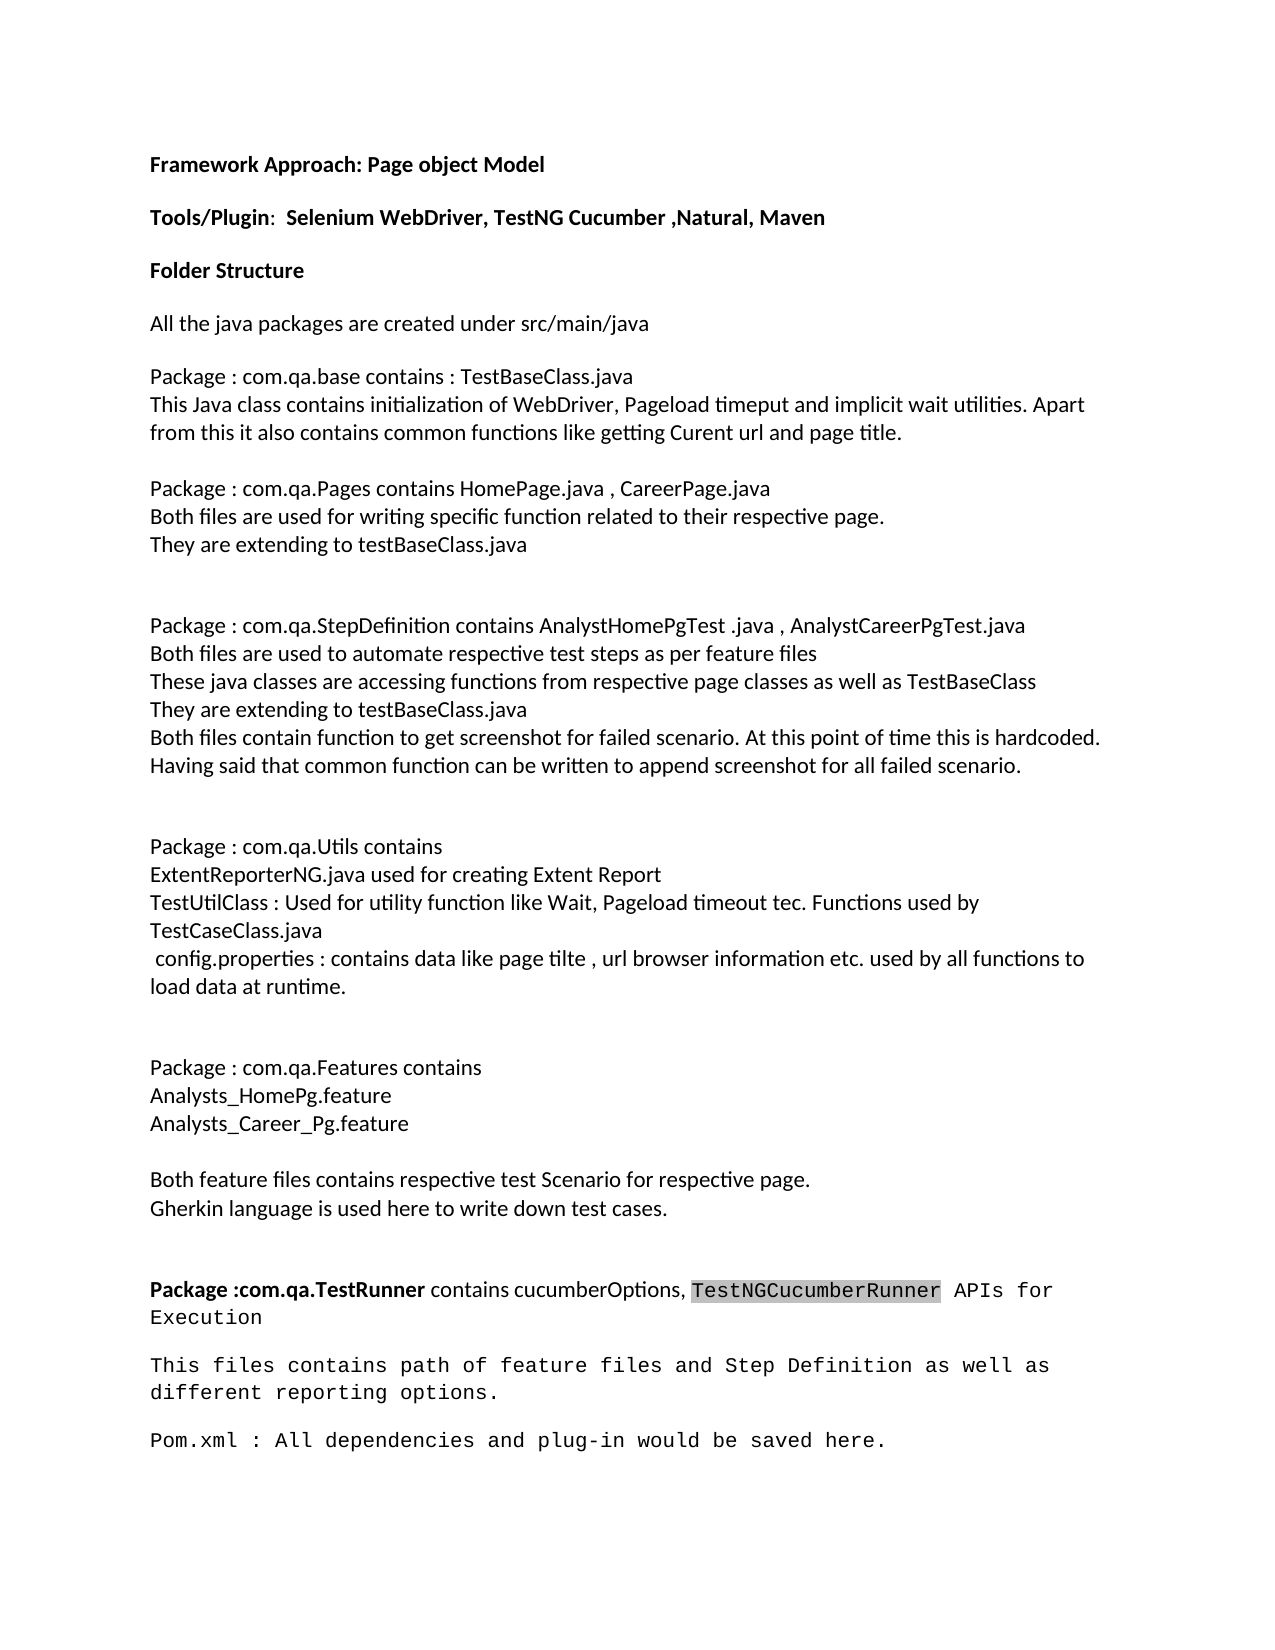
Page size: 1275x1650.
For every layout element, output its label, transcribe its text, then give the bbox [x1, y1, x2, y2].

text TestUtilClass : Used for utility function like Wait, Pageload timeout tec. Functions used by TestCaseClass.java [150, 888, 1125, 944]
text Package :com.qa.TestRunner contains cucumberOptions, TestNGCucumberRunner APIs for Execution [150, 1275, 1125, 1330]
text This files contains path of feature files and Step Definition as well as different reporting options. [150, 1355, 1125, 1406]
text Package : com.qa.StepDefinition contains AnalystHomePgTest .java , AnalystCareerPgTest.java [150, 611, 1125, 639]
text Package : com.qa.Utils contains [150, 832, 1125, 860]
text Folder Structure [150, 256, 1125, 284]
text Both files contain function to get screenshot for failed scenario. At this point of time this is hardcoded. Having said that common function can be written to append screenshot for all failed scenario. [150, 723, 1125, 779]
text Analysts_HomePg.feature [150, 1082, 1125, 1109]
text ExtentReporterNG.java used for creating Extent Report [150, 860, 1125, 888]
text These java classes are accessing functions from respective page classes as well as TestBaseClass [150, 667, 1125, 695]
text Gherkin language is used here to write down test cases. [150, 1194, 1125, 1222]
text Analysts_Career_Pg.feature [150, 1109, 1125, 1138]
text Package : com.qa.base contains : TestBaseClass.java [150, 362, 1125, 390]
text This Java class contains initialization of WebDriver, Pageload timeput and implicit wait utilities. Apart from this it also contains common functions like getting Curent url and page title. [150, 390, 1125, 446]
text Both feature files contains respective test Scenario for respective page. [150, 1166, 1125, 1194]
text Pom.xml : All dependencies and plug-in would be saved here. [150, 1430, 1125, 1454]
text Package : com.qa.Features contains [150, 1053, 1125, 1082]
text config.properties : contains data like page tilte , url browser information etc. used by all functions to load data at runtime. [150, 944, 1125, 1001]
text Tools/Plugin: Selenium WebDriver, TestNG Cucumber ,Natural, Maven [150, 203, 1125, 231]
text They are extending to testBaseClass.java [150, 530, 1125, 558]
text They are extending to testBaseClass.java [150, 695, 1125, 723]
text Package : com.qa.Pages contains HomePage.java , CareerPage.java [150, 474, 1125, 502]
text Both files are used for writing specific function related to their respective page. [150, 502, 1125, 530]
text All the java packages are created under src/main/java [150, 309, 1125, 337]
text Framework Approach: Page object Model [150, 150, 1125, 178]
text Both files are used to automate respective test steps as per feature files [150, 639, 1125, 667]
